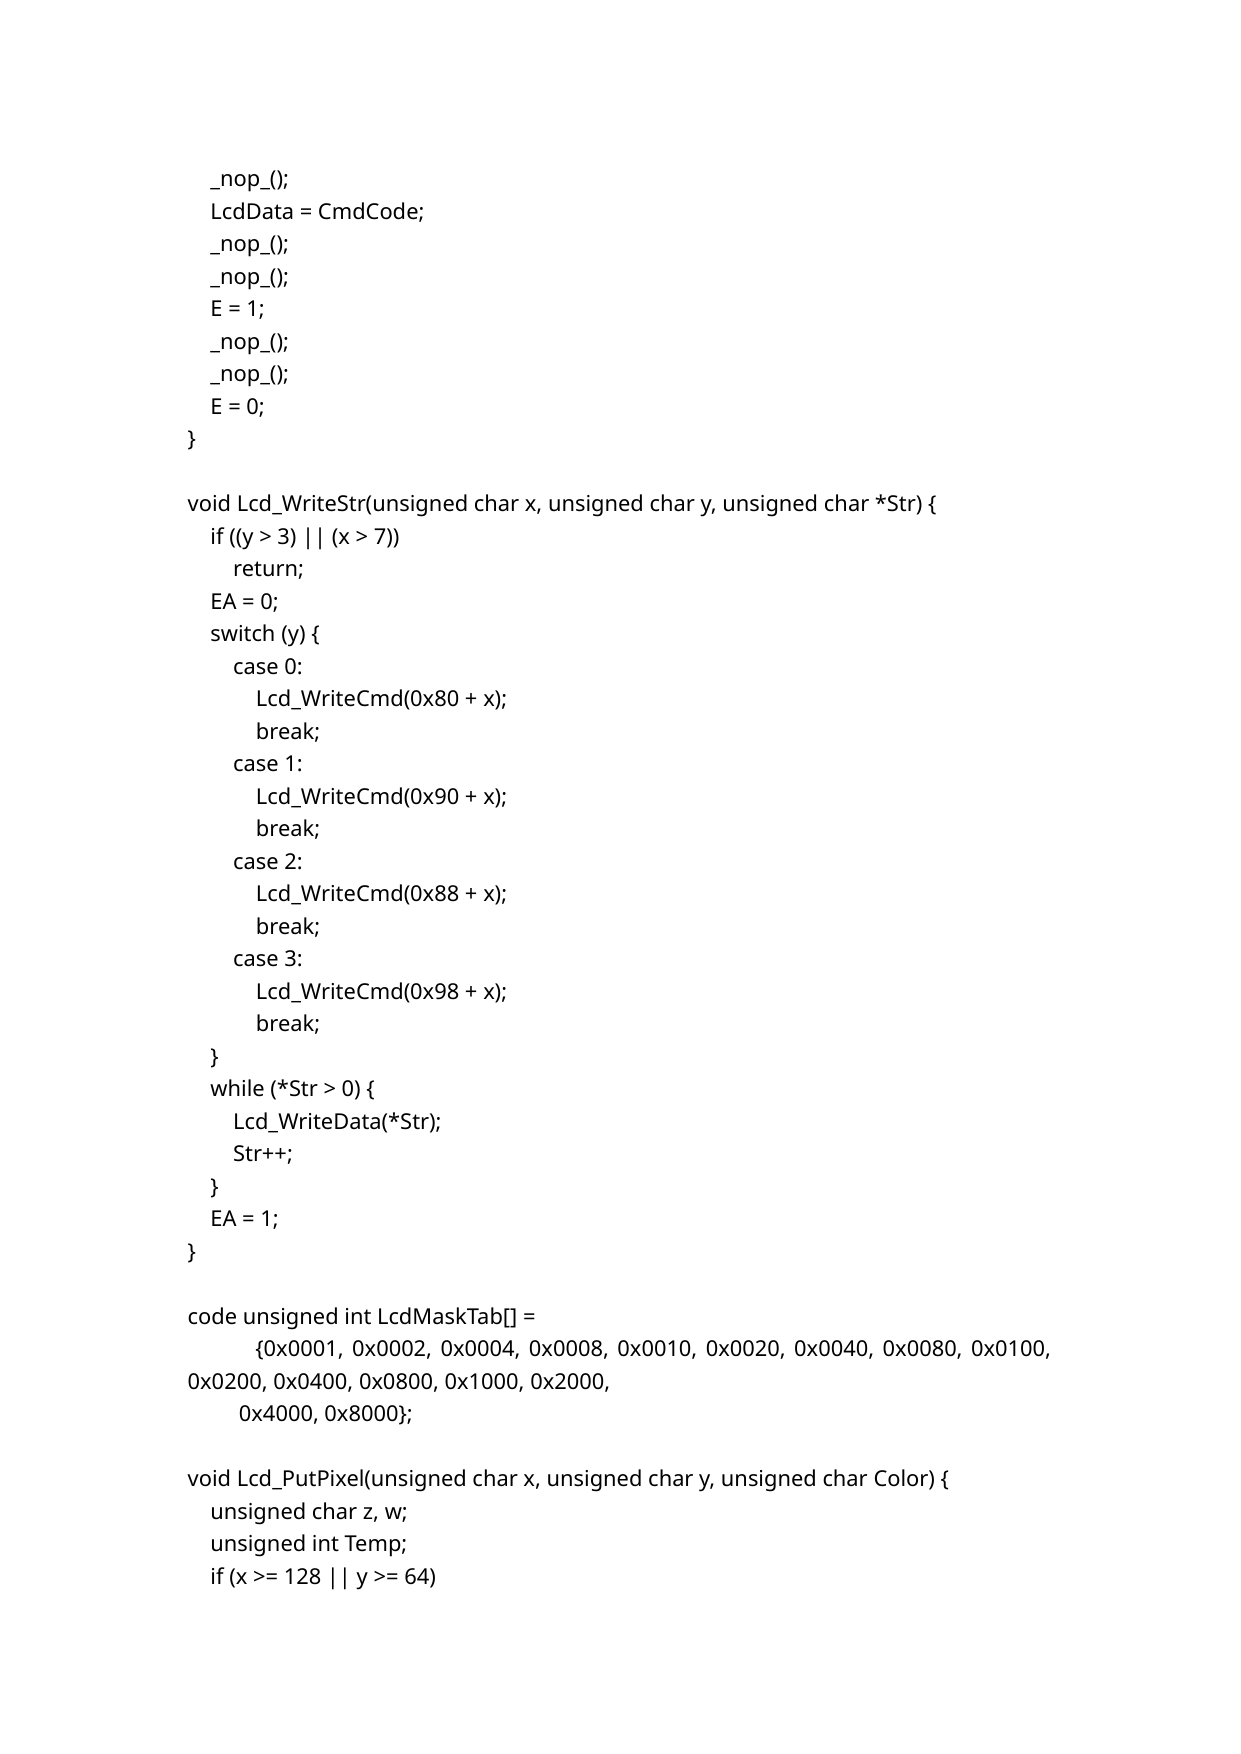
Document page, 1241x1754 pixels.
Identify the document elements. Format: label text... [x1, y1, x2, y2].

text _nop_(); [187, 162, 1053, 194]
text switch (y) { [187, 617, 1053, 649]
text unsigned char z, w; [187, 1494, 1053, 1527]
text Lcd_WriteCmd(0x88 + x); [187, 877, 1053, 909]
text E = 0; [187, 389, 1053, 422]
text while (*Str > 0) { [187, 1072, 1053, 1104]
text EA = 1; [187, 1202, 1053, 1234]
text Lcd_WriteCmd(0x98 + x); [187, 974, 1053, 1007]
text case 0: [187, 649, 1053, 682]
text return; [187, 552, 1053, 584]
text EA = 0; [187, 584, 1053, 617]
text Lcd_WriteCmd(0x80 + x); [187, 682, 1053, 714]
text Str++; [187, 1137, 1053, 1169]
text unsigned int Temp; [187, 1527, 1053, 1559]
text break; [187, 812, 1053, 844]
text code unsigned int LcdMaskTab[] = [187, 1299, 1053, 1332]
text } [187, 422, 1053, 454]
text } [187, 1039, 1053, 1072]
text _nop_(); [187, 357, 1053, 389]
text void Lcd_PutPixel(unsigned char x, unsigned char y, unsigned char Color) { [187, 1462, 1053, 1494]
text _nop_(); [187, 259, 1053, 292]
text E = 1; [187, 292, 1053, 324]
text 0x4000, 0x8000}; [187, 1397, 1053, 1429]
text if (x >= 128 || y >= 64) [187, 1559, 1053, 1592]
text if ((y > 3) || (x > 7)) [187, 519, 1053, 552]
text case 2: [187, 844, 1053, 877]
text Lcd_WriteData(*Str); [187, 1104, 1053, 1137]
text } [187, 1234, 1053, 1267]
text Lcd_WriteCmd(0x90 + x); [187, 779, 1053, 812]
text case 1: [187, 747, 1053, 779]
text void Lcd_WriteStr(unsigned char x, unsigned char y, unsigned char *Str) { [187, 487, 1053, 519]
text case 3: [187, 942, 1053, 974]
text {0x0001, 0x0002, 0x0004, 0x0008, 0x0010, 0x0020, 0x0040, 0x0080, 0x0100, 0x0200, 0x0400, 0x0800, 0x1000, 0x2000, [187, 1332, 1053, 1397]
text break; [187, 1007, 1053, 1039]
text _nop_(); [187, 227, 1053, 259]
text break; [187, 909, 1053, 942]
text LcdData = CmdCode; [187, 194, 1053, 227]
text _nop_(); [187, 324, 1053, 357]
text } [187, 1169, 1053, 1202]
text break; [187, 714, 1053, 747]
